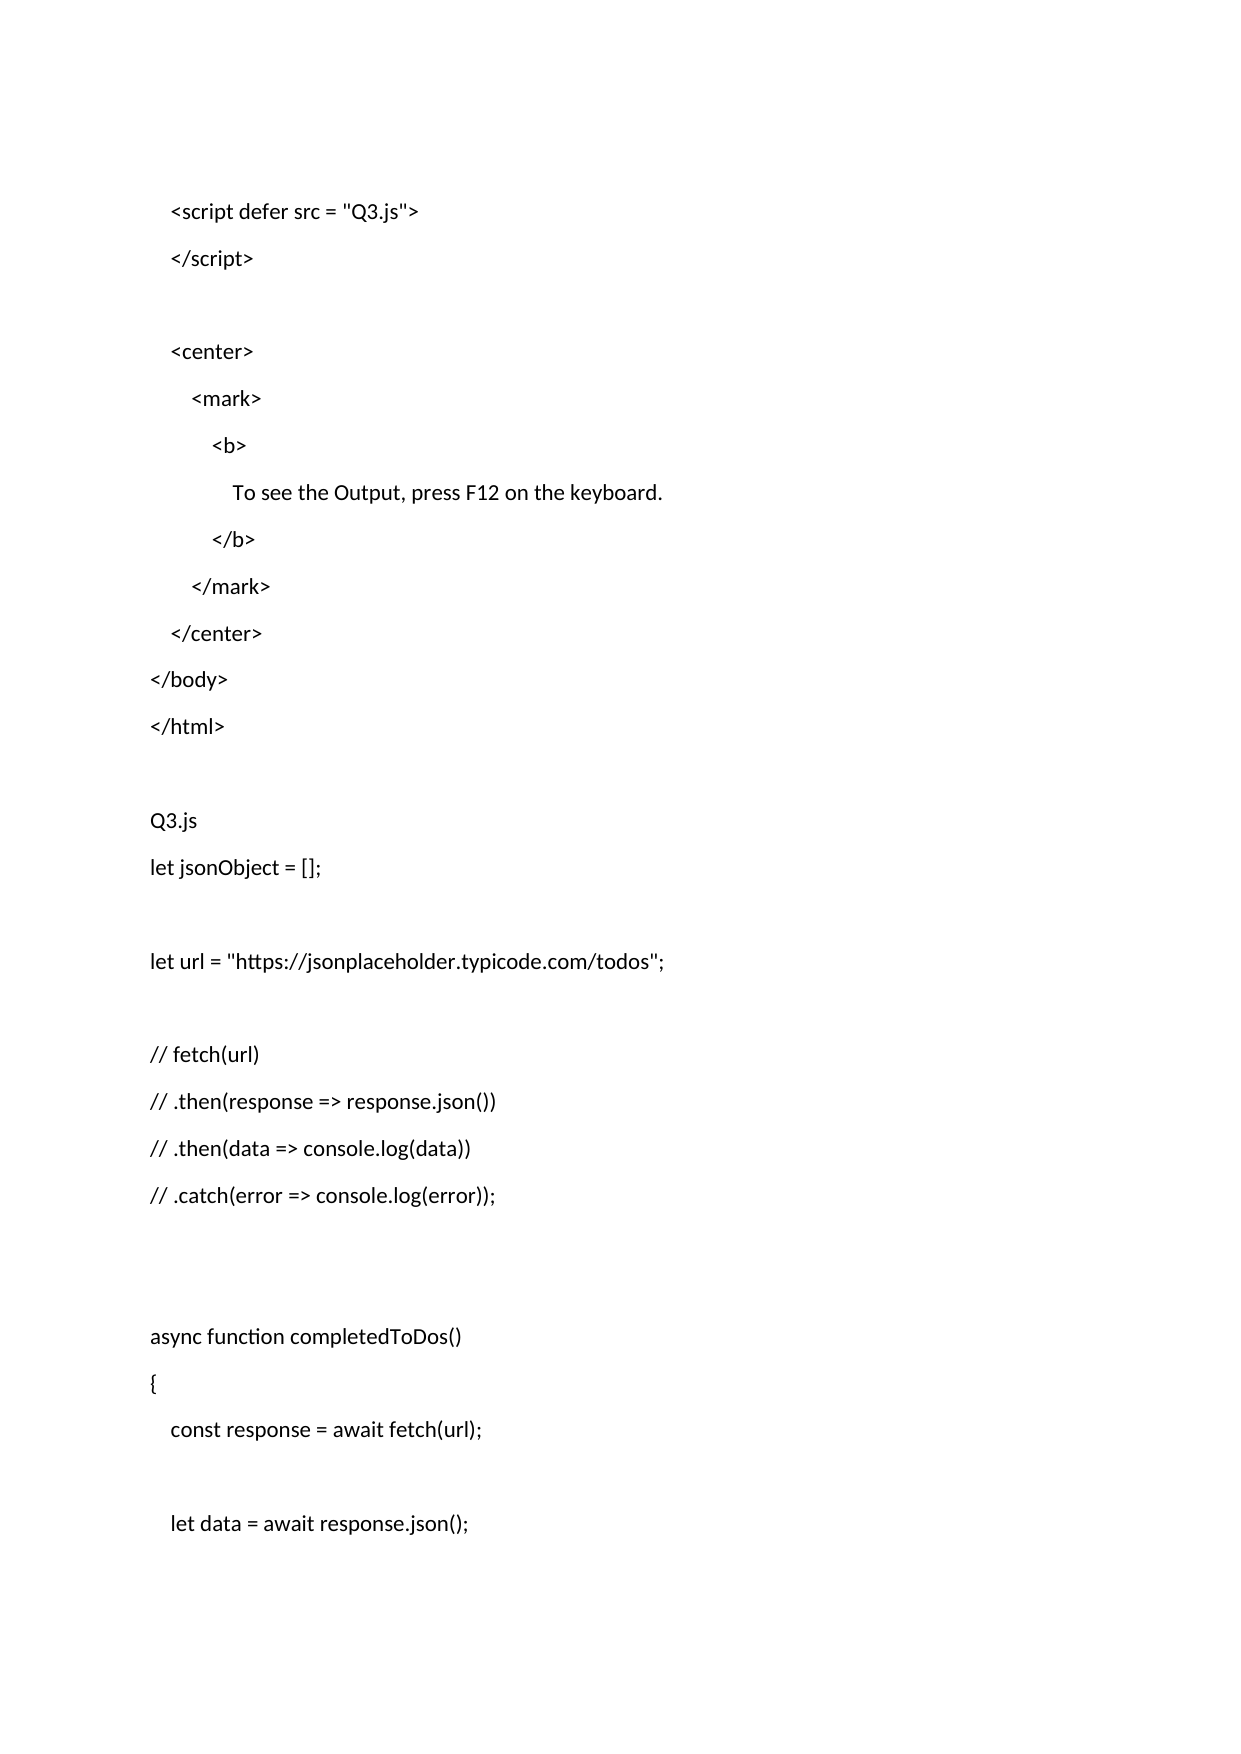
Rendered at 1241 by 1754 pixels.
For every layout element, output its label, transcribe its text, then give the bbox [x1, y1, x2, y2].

text // .then(response => response.json()) [150, 1087, 1090, 1116]
text // .catch(error => console.log(error)); [150, 1181, 1090, 1209]
text // fetch(url) [150, 1041, 1090, 1069]
text // .then(data => console.log(data)) [150, 1134, 1090, 1162]
text let url = "https://jsonplaceholder.typicode.com/todos"; [150, 947, 1090, 975]
text </html> [150, 712, 1090, 741]
text let jsonObject = []; [150, 853, 1090, 881]
text </mark> [150, 572, 1090, 600]
text async function completedToDos() [150, 1322, 1090, 1350]
text <script defer src = "Q3.js"> [150, 197, 1090, 225]
text </center> [150, 619, 1090, 647]
text </script> [150, 244, 1090, 272]
text </body> [150, 666, 1090, 694]
text To see the Output, press F12 on the keyboard. [150, 478, 1090, 506]
text </b> [150, 525, 1090, 553]
text <b> [150, 431, 1090, 459]
text const response = await fetch(url); [150, 1416, 1090, 1444]
text { [150, 1369, 1090, 1397]
text Q3.js [150, 806, 1090, 834]
text <center> [150, 337, 1090, 366]
text let data = await response.json(); [150, 1509, 1090, 1537]
text <mark> [150, 384, 1090, 412]
